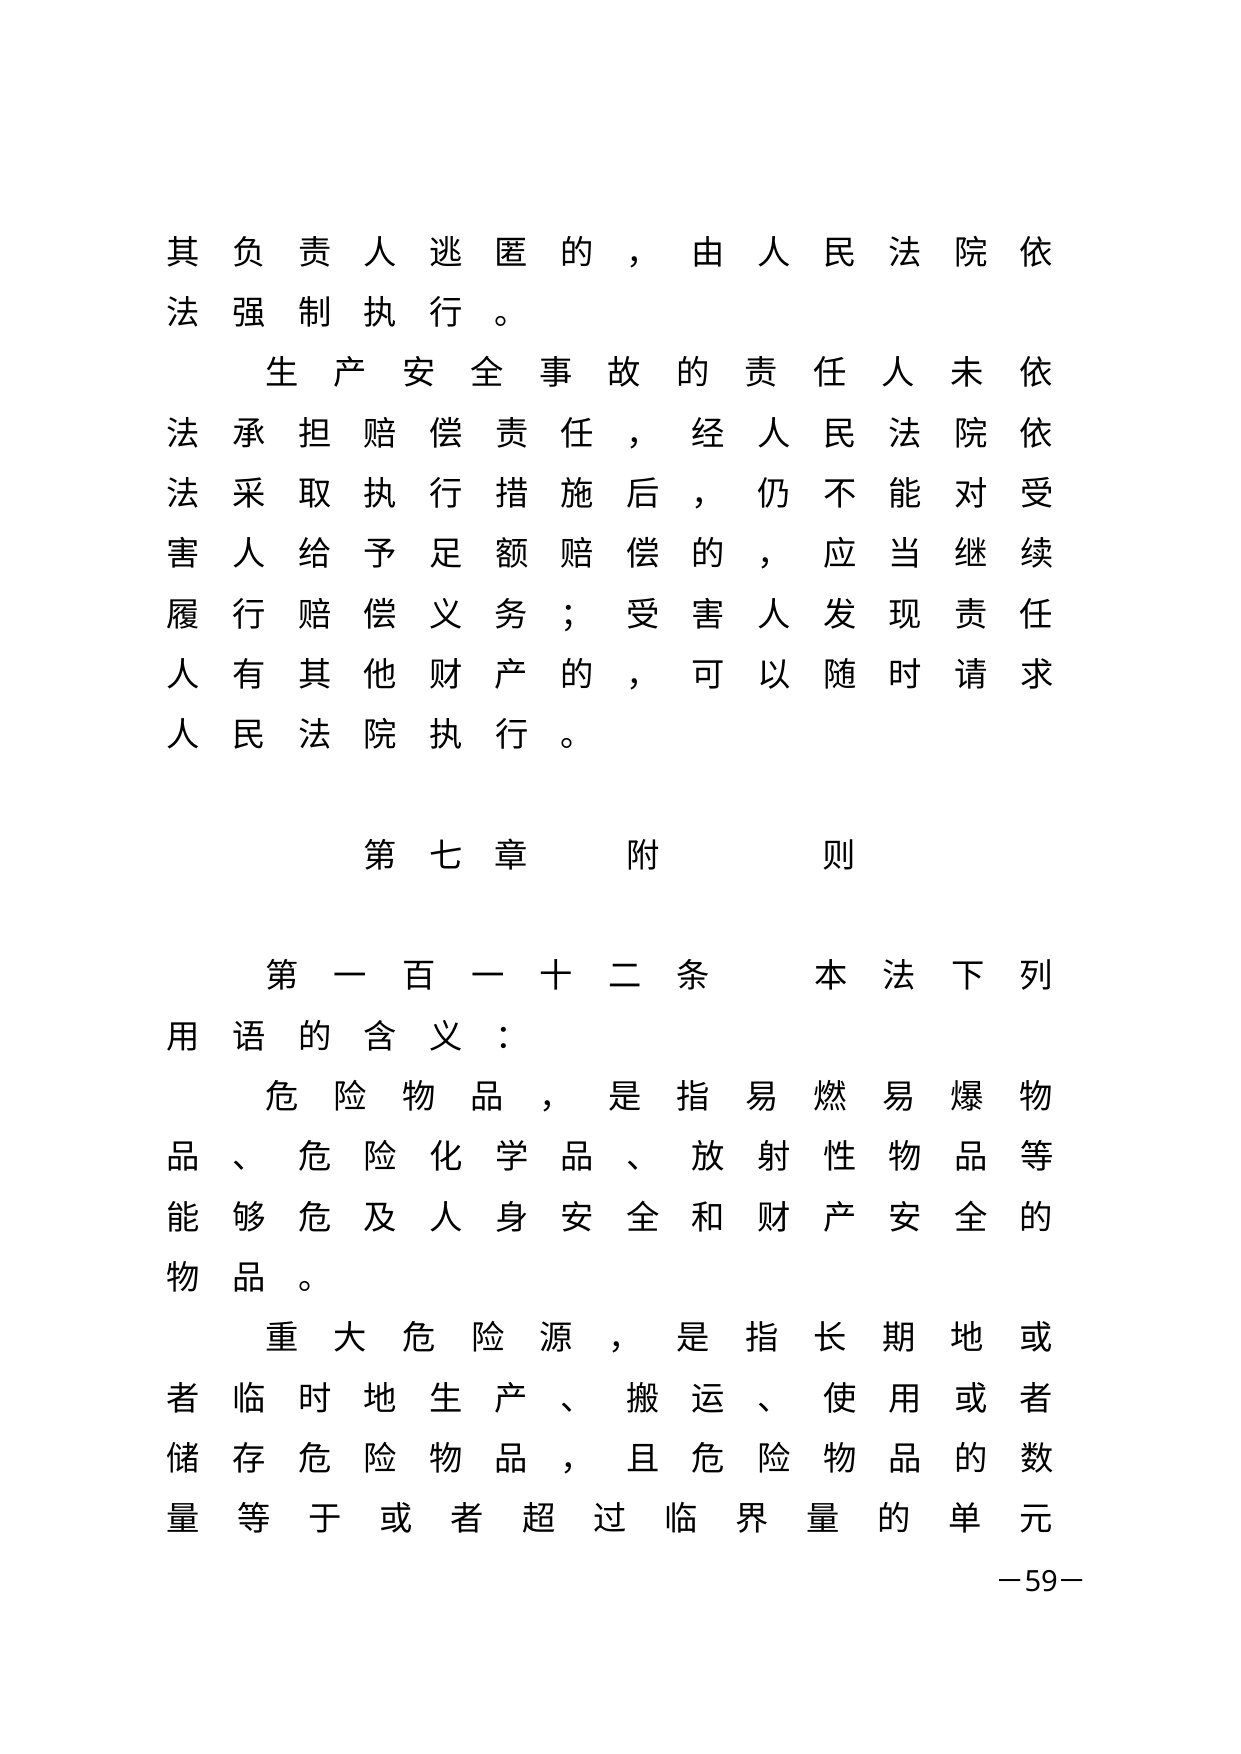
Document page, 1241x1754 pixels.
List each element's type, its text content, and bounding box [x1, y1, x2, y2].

text 第七章 附 则 [167, 823, 1085, 883]
text 重大危险源，是指长期地或者临时地生产、搬运、使用或者储存危险物品，且危险物品的数量等于或者超过临界量的单元（包括场所和设施）。 [167, 1305, 1085, 1546]
text 危险物品，是指易燃易爆物品、危险化学品、放射性物品等能够危及人身安全和财产安全的物品。 [167, 1064, 1085, 1305]
text 第一百一十一条 生产经营单位发生生产安全事故造成人员伤亡、他人财产损失的，应当依法承担赔偿责任；拒不承担或者其负责人逃匿的，由人民法院依法强制执行。 [167, 219, 1085, 340]
text 生产安全事故的责任人未依法承担赔偿责任，经人民法院依法采取执行措施后，仍不能对受害人给予足额赔偿的，应当继续履行赔偿义务；受害人发现责任人有其他财产的，可以随时请求人民法院执行。 [167, 340, 1085, 762]
text 第一百一十二条 本法下列用语的含义： [167, 943, 1085, 1064]
